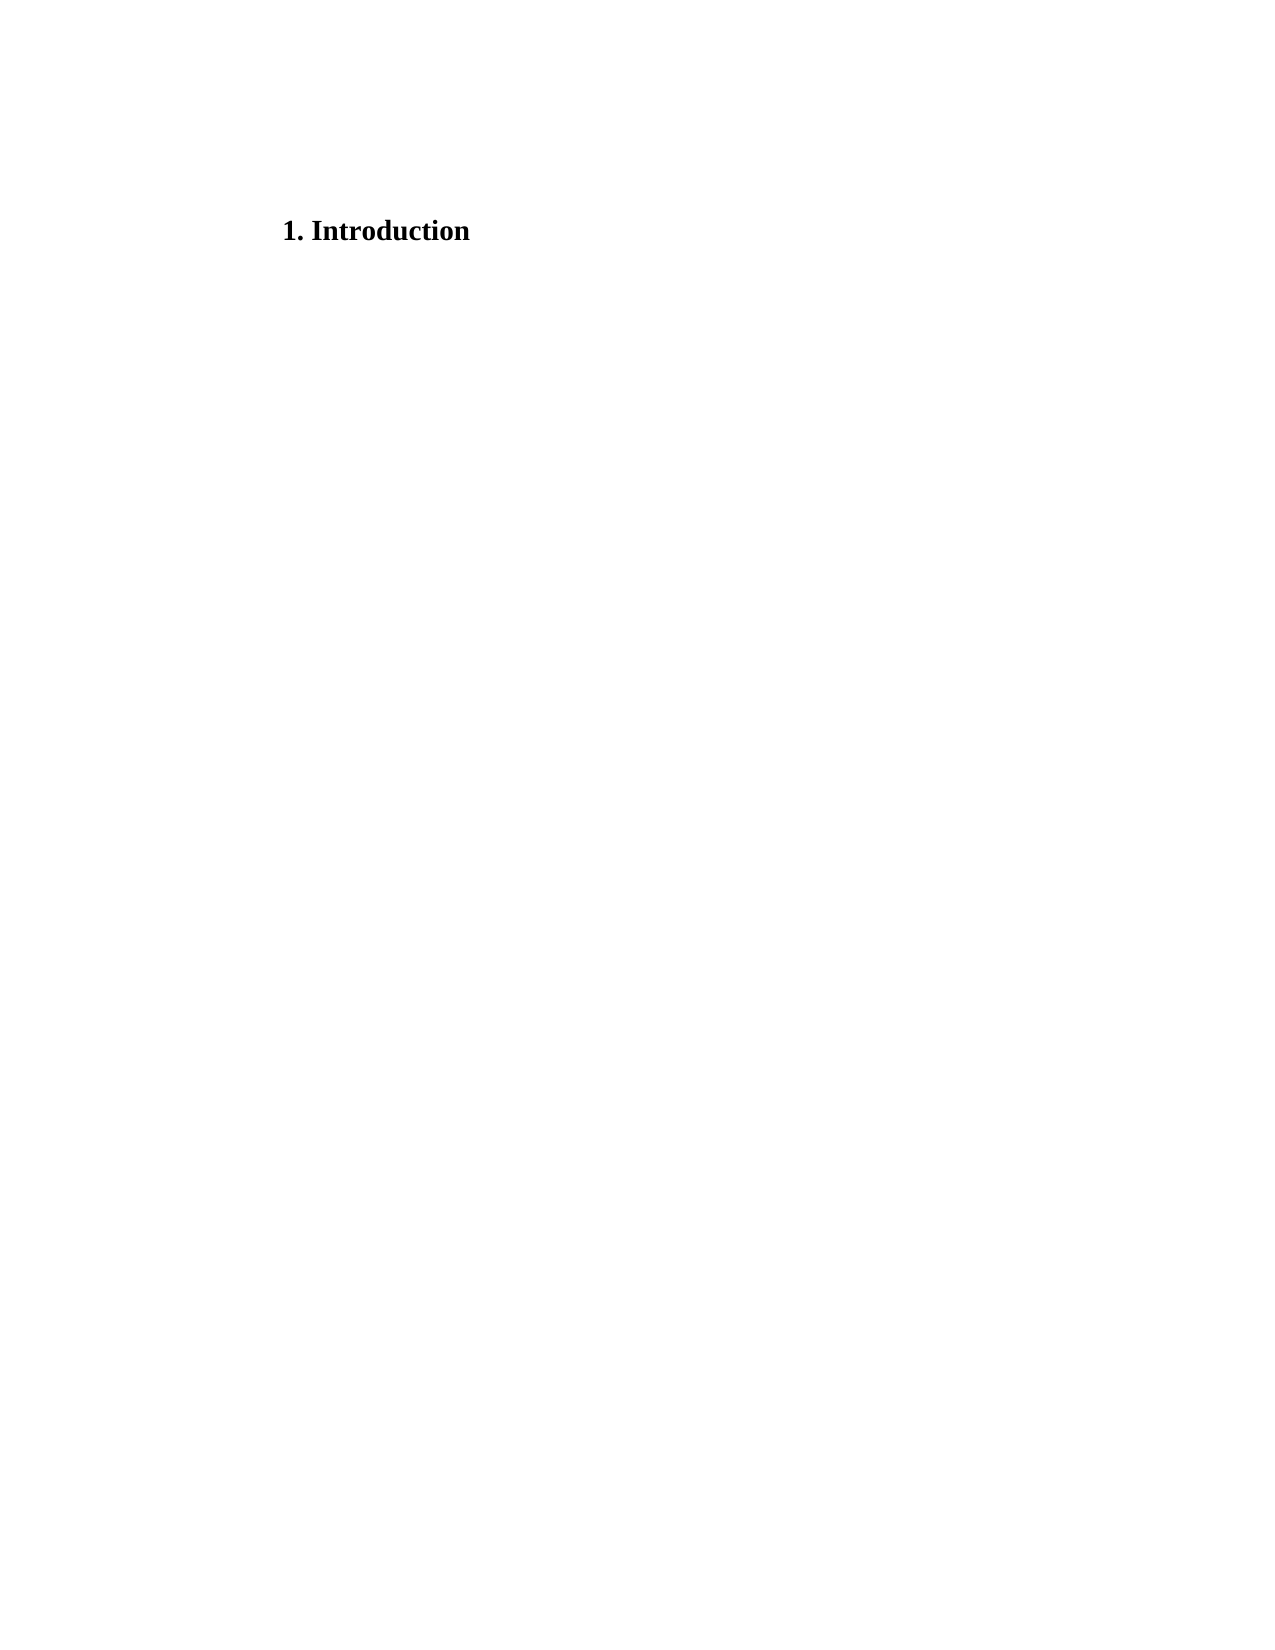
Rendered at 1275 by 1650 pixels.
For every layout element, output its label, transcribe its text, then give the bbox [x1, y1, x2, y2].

subtitle 1. Introduction [282, 213, 1127, 247]
